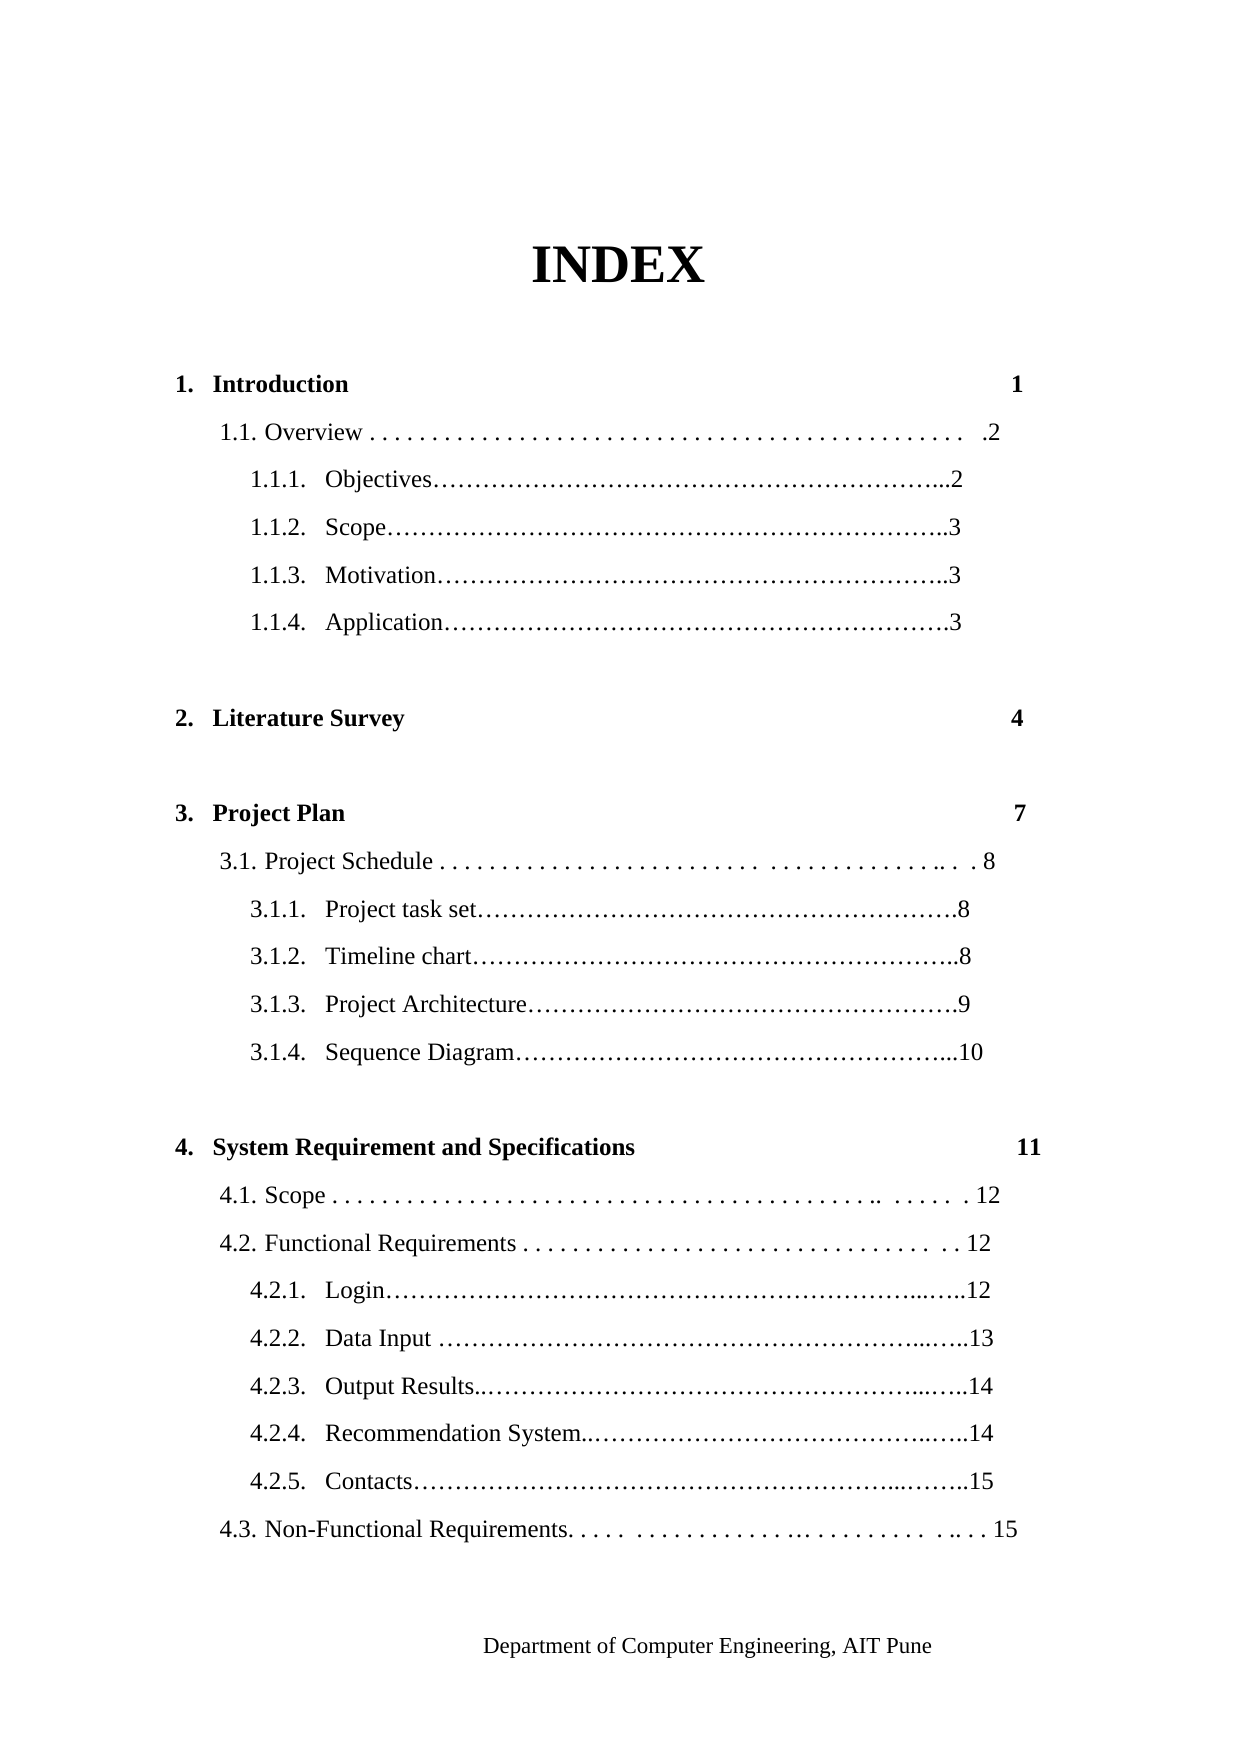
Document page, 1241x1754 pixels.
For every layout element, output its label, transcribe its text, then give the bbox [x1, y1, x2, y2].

list Objectives……………………………………………………...2 [250, 464, 1240, 493]
list Project Schedule . . . . . . . . . . . . . . . . . . . . . . . . . . . . . . . . . . . . . . . .. . . 8 [219, 846, 1240, 875]
list Contacts…………………………………………………...……..15 [250, 1466, 1240, 1495]
list Timeline chart…………………………………………………..8 [250, 941, 1240, 970]
text INDEX [175, 232, 1240, 294]
list Scope…………………………………………………………..3 [250, 512, 1240, 541]
list Output Results..……………………………………………...…..14 [250, 1371, 1240, 1399]
list Login………………………………………………………...…..12 [250, 1275, 1240, 1304]
list System Requirement and Specifications 11 [175, 1132, 1240, 1161]
list Project Plan 7 [175, 798, 1240, 827]
list Recommendation System..…………………………………..…..14 [250, 1418, 1240, 1447]
list Scope . . . . . . . . . . . . . . . . . . . . . . . . . . . . . . . . . . . . . . . . . . . .. . . . . . . 12 [219, 1180, 1240, 1209]
list Application…………………………………………………….3 [250, 607, 1240, 636]
list Non-Functional Requirements. . . . . . . . . . . . . . . . . … . . . . . . . . . . .. . . 15 [219, 1514, 1240, 1543]
list Overview . . . . . . . . . . . . . . . . . . . . . . . . . . . . . . . . . . . . . . . . . . . . . . . . .2 [219, 417, 1240, 445]
list Functional Requirements . . . . . . . . . . . . . . . . . . . . . . . . . . . . . . . . . . . 12 [219, 1228, 1240, 1256]
list Project task set………………………………………………….8 [250, 894, 1240, 922]
list Data Input …………………………………………………...…..13 [250, 1323, 1240, 1352]
list Sequence Diagram……………………………………………...10 [250, 1037, 1240, 1066]
list Motivation……………………………………………………..3 [250, 560, 1240, 588]
list Project Architecture…………………………………………….9 [250, 989, 1240, 1018]
list Introduction 1 [175, 369, 1240, 398]
list Literature Survey 4 [175, 703, 1240, 732]
